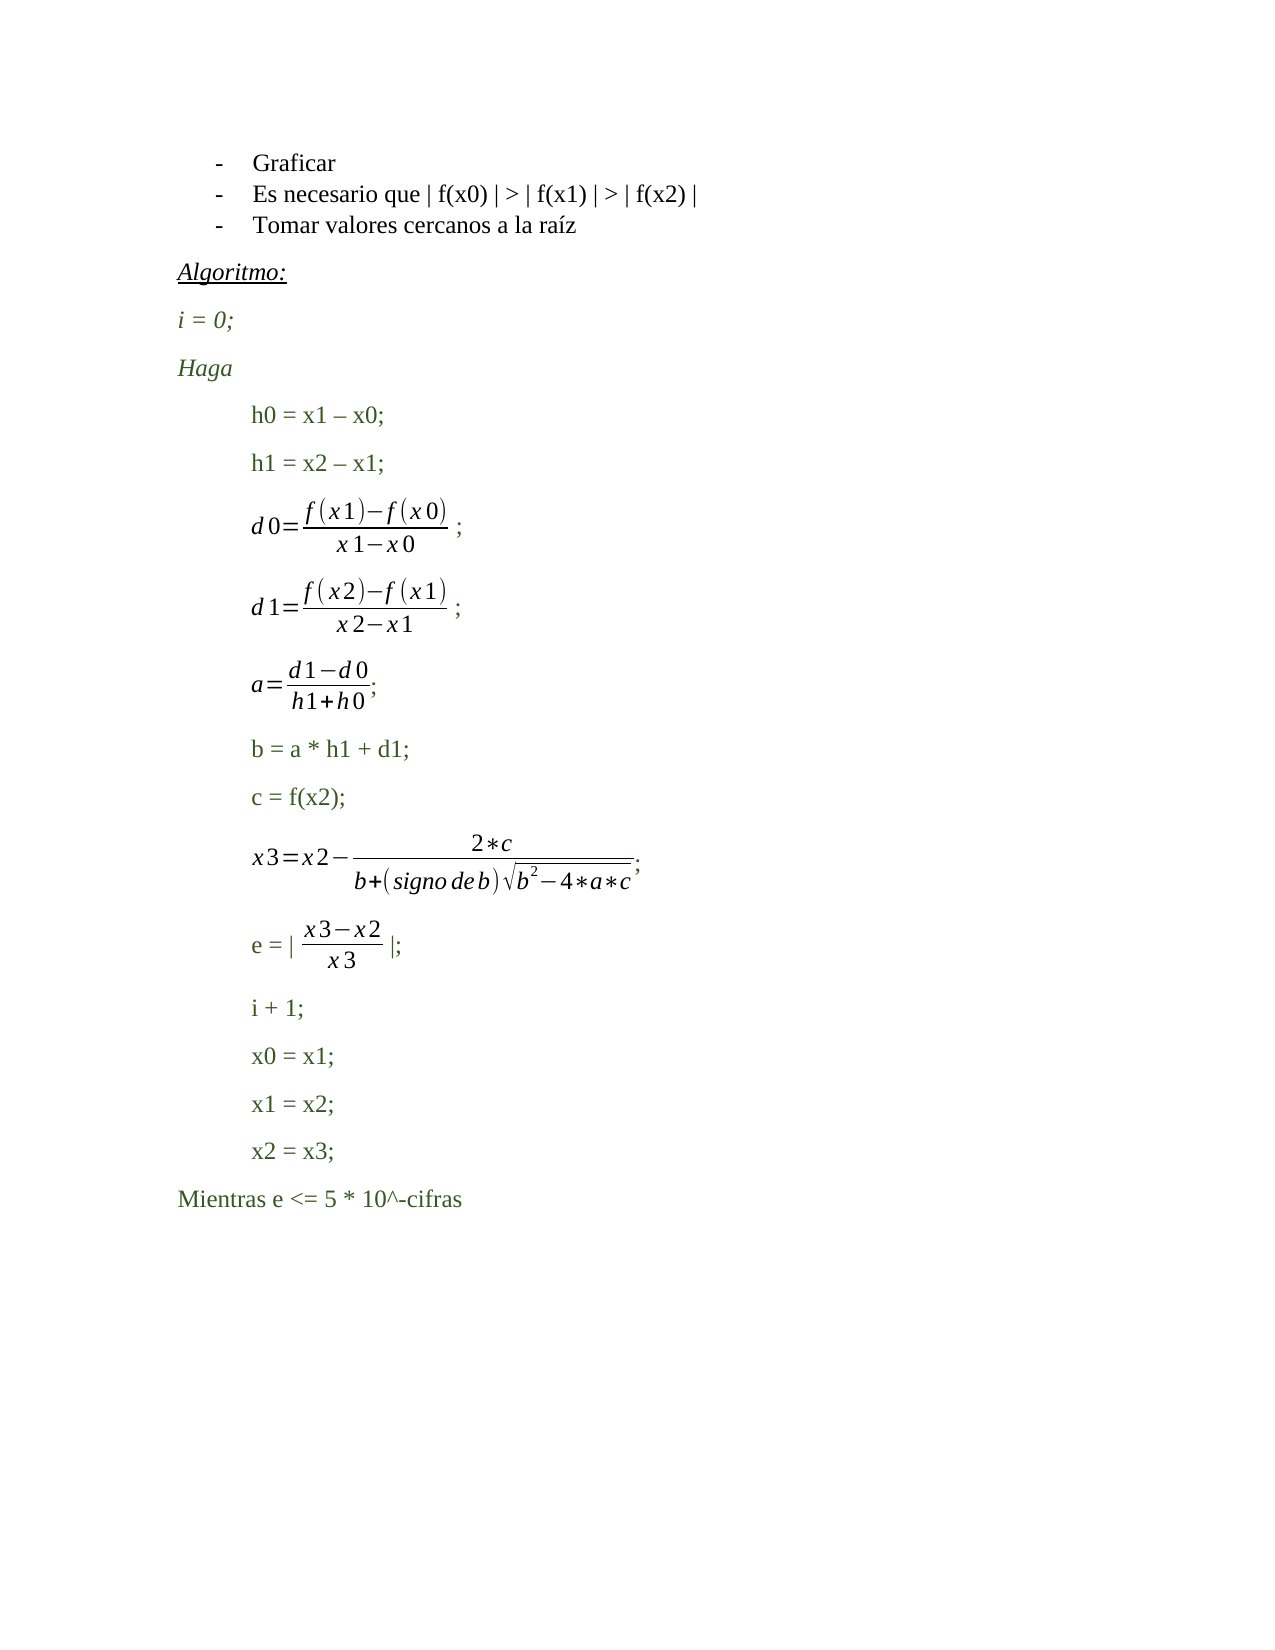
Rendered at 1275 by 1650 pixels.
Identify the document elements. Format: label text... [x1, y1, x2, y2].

text b = a * h1 + d1; [177, 734, 1098, 763]
text Algoritmo: [177, 257, 1098, 286]
text i = 0; [177, 305, 1098, 334]
text Haga [177, 353, 1098, 382]
text c = f(x2); [177, 782, 1098, 811]
text e = | |; [177, 915, 1098, 974]
text x2 = x3; [177, 1136, 1098, 1165]
text Mientras e <= 5 * 10^-cifras [177, 1184, 1098, 1213]
text h0 = x1 – x0; [177, 401, 1098, 429]
text ; [177, 496, 1098, 557]
text ; [177, 656, 1098, 715]
text h1 = x2 – x1; [177, 448, 1098, 477]
text ; [177, 576, 1098, 637]
list Tomar valores cercanos a la raíz [215, 210, 1098, 238]
text x0 = x1; [177, 1041, 1098, 1070]
text i + 1; [177, 993, 1098, 1022]
list Graficar [215, 148, 1098, 176]
text x1 = x2; [177, 1089, 1098, 1117]
text ; [177, 830, 1098, 896]
list Es necesario que | f(x0) | > | f(x1) | > | f(x2) | [215, 179, 1098, 207]
